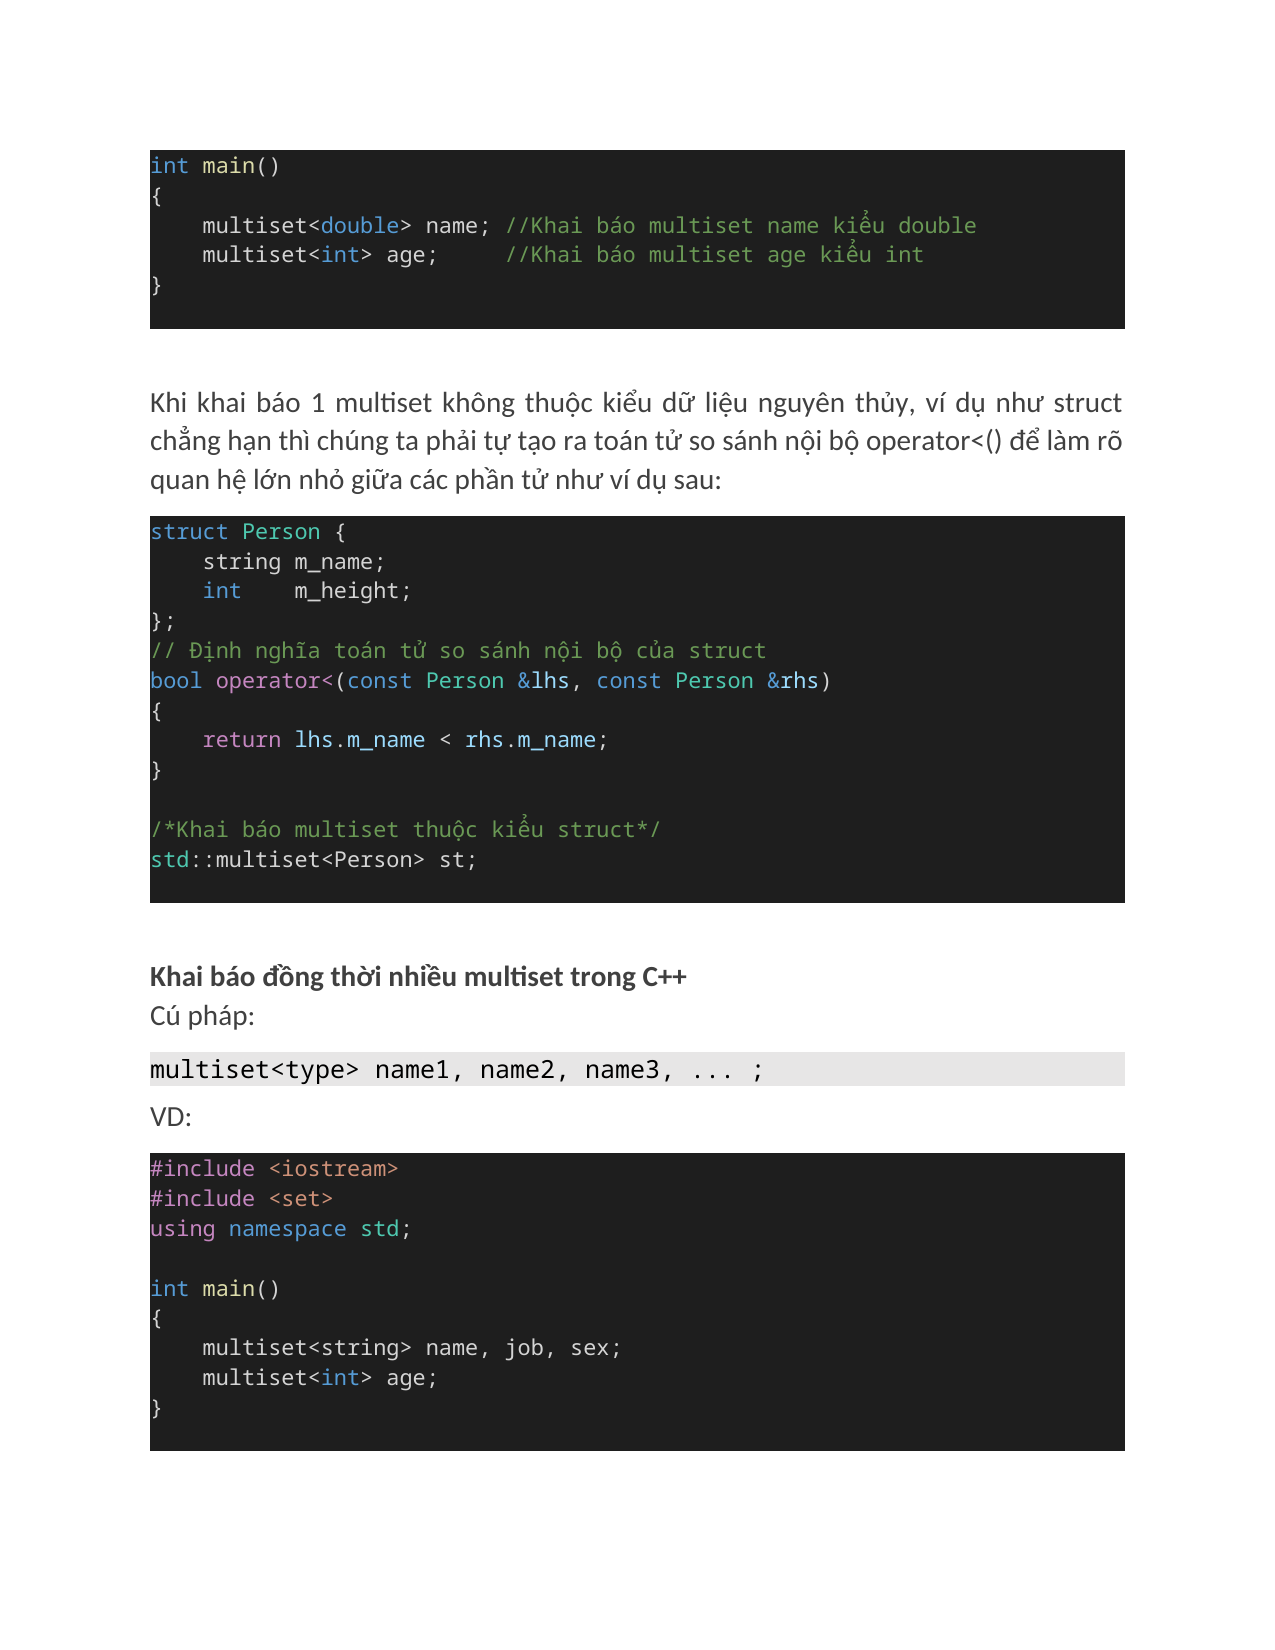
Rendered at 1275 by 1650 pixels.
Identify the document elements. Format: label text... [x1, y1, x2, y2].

text multiset<int> age; //Khai báo multiset age kiểu int [150, 239, 1125, 269]
subtitle Khai báo đồng thời nhiều multiset trong C++ [150, 958, 1125, 994]
text } [150, 754, 1125, 784]
text return lhs.m_name < rhs.m_name; [150, 724, 1125, 754]
text multiset<type> name1, name2, name3, ... ; [150, 1052, 1125, 1086]
text std::multiset<Person> st; [150, 843, 1125, 873]
text VD: [150, 1098, 1125, 1134]
text }; [150, 605, 1125, 635]
text { [150, 1302, 1125, 1332]
text multiset<int> age; [150, 1362, 1125, 1392]
text Khi khai báo 1 multiset không thuộc kiểu dữ liệu nguyên thủy, ví dụ như struct chẳng hạn thì chúng ta phải tự tạo ra toán tử so sánh nội bộ operator<() để làm rõ quan hệ lớn nhỏ giữa các phần tử như ví dụ sau: [150, 384, 1125, 496]
text int m_height; [150, 575, 1125, 605]
text using namespace std; [150, 1213, 1125, 1243]
text { [150, 694, 1125, 724]
text multiset<string> name, job, sex; [150, 1332, 1125, 1362]
text } [150, 1392, 1125, 1422]
text // Định nghĩa toán tử so sánh nội bộ của struct [150, 635, 1125, 665]
text multiset<double> name; //Khai báo multiset name kiểu double [150, 209, 1125, 239]
text #include <iostream> [150, 1153, 1125, 1183]
text bool operator<(const Person &lhs, const Person &rhs) [150, 665, 1125, 694]
text struct Person { [150, 516, 1125, 546]
text int main() [150, 150, 1125, 180]
text } [150, 269, 1125, 299]
text #include <set> [150, 1183, 1125, 1213]
text int main() [150, 1273, 1125, 1302]
text string m_name; [150, 546, 1125, 575]
text { [150, 180, 1125, 209]
text Cú pháp: [150, 997, 1125, 1032]
text /*Khai báo multiset thuộc kiểu struct*/ [150, 814, 1125, 843]
